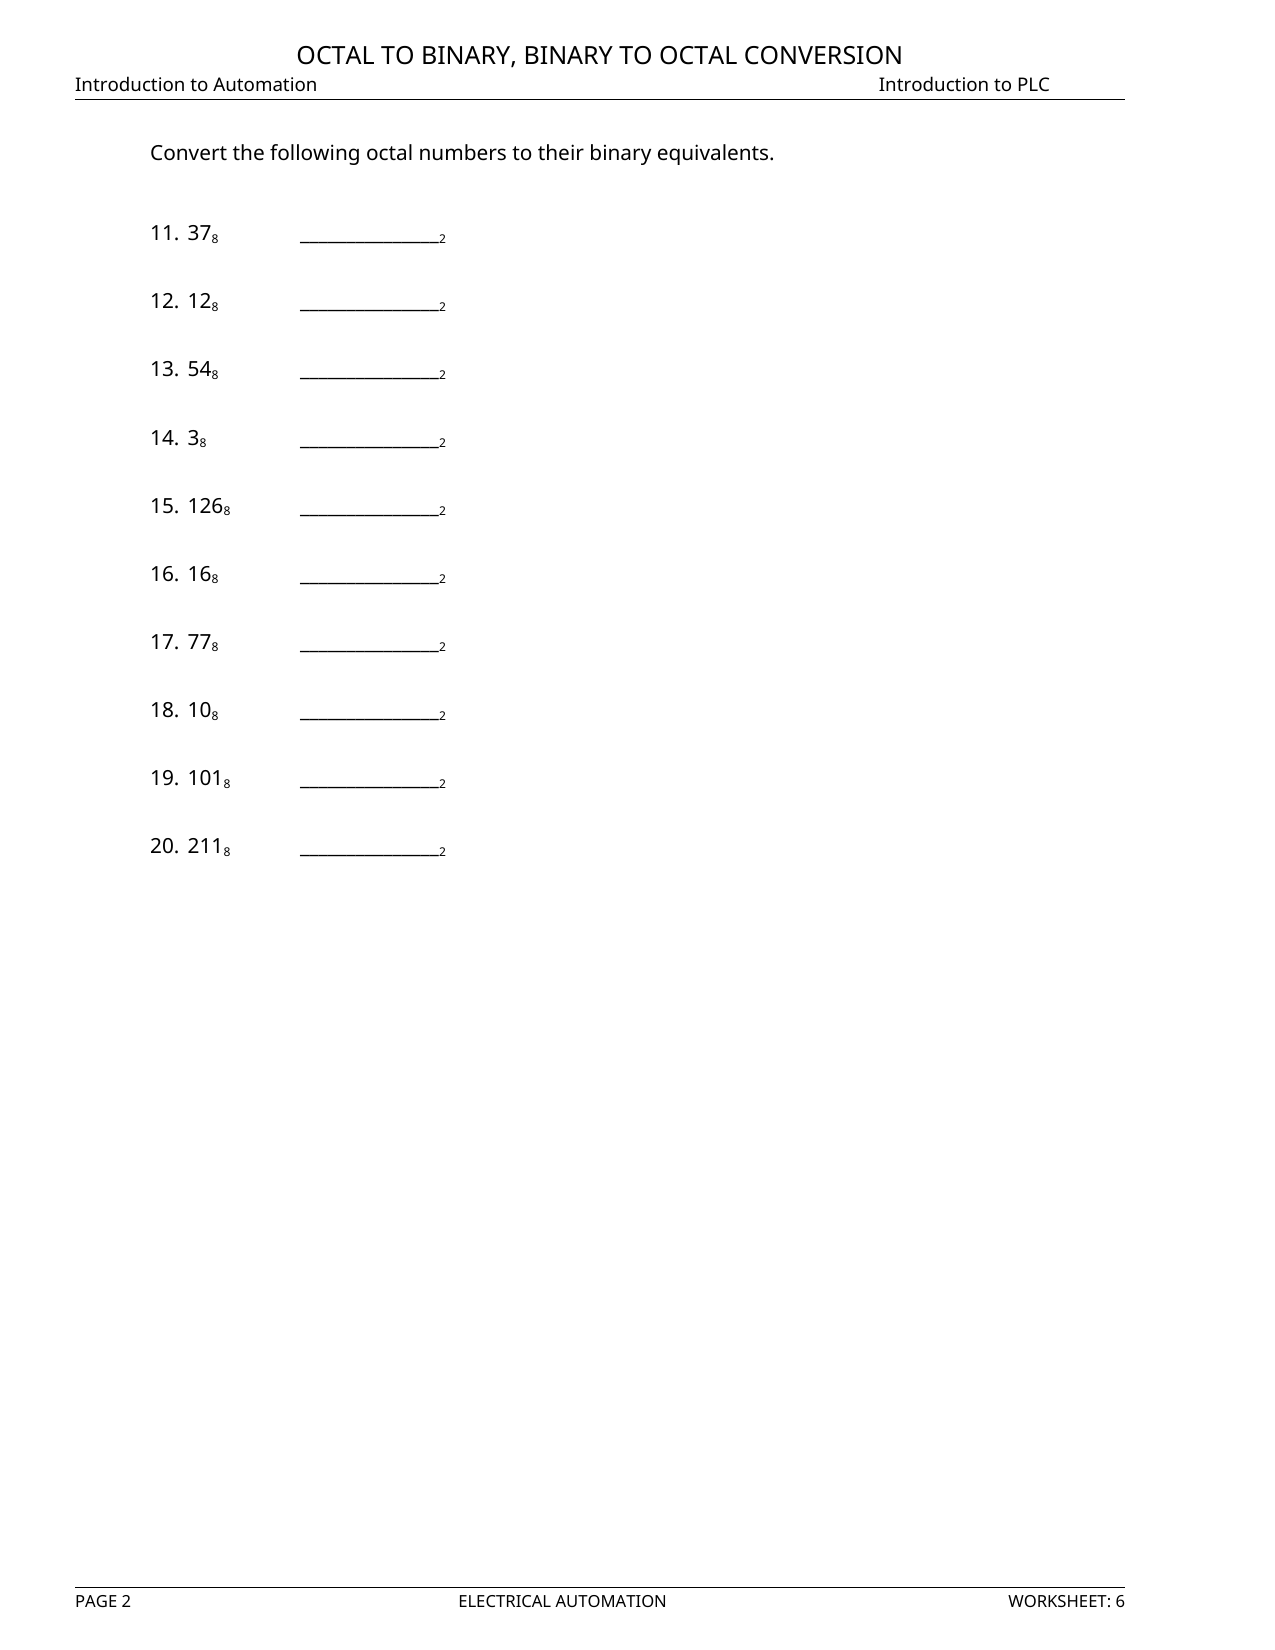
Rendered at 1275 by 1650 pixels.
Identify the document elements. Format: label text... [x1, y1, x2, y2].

list 168 _______________2 [150, 559, 1125, 587]
list 2118 _______________2 [150, 831, 1125, 860]
list 778 _______________2 [150, 627, 1125, 656]
list 548 _______________2 [150, 354, 1125, 383]
list 1018 _______________2 [150, 763, 1125, 792]
list 378 _______________2 [150, 218, 1125, 247]
list 1268 _______________2 [150, 491, 1125, 519]
list 128 _______________2 [150, 286, 1125, 315]
list 108 _______________2 [150, 695, 1125, 724]
list 38 _______________2 [150, 423, 1125, 451]
text Convert the following octal numbers to their binary equivalents. [150, 138, 1125, 166]
